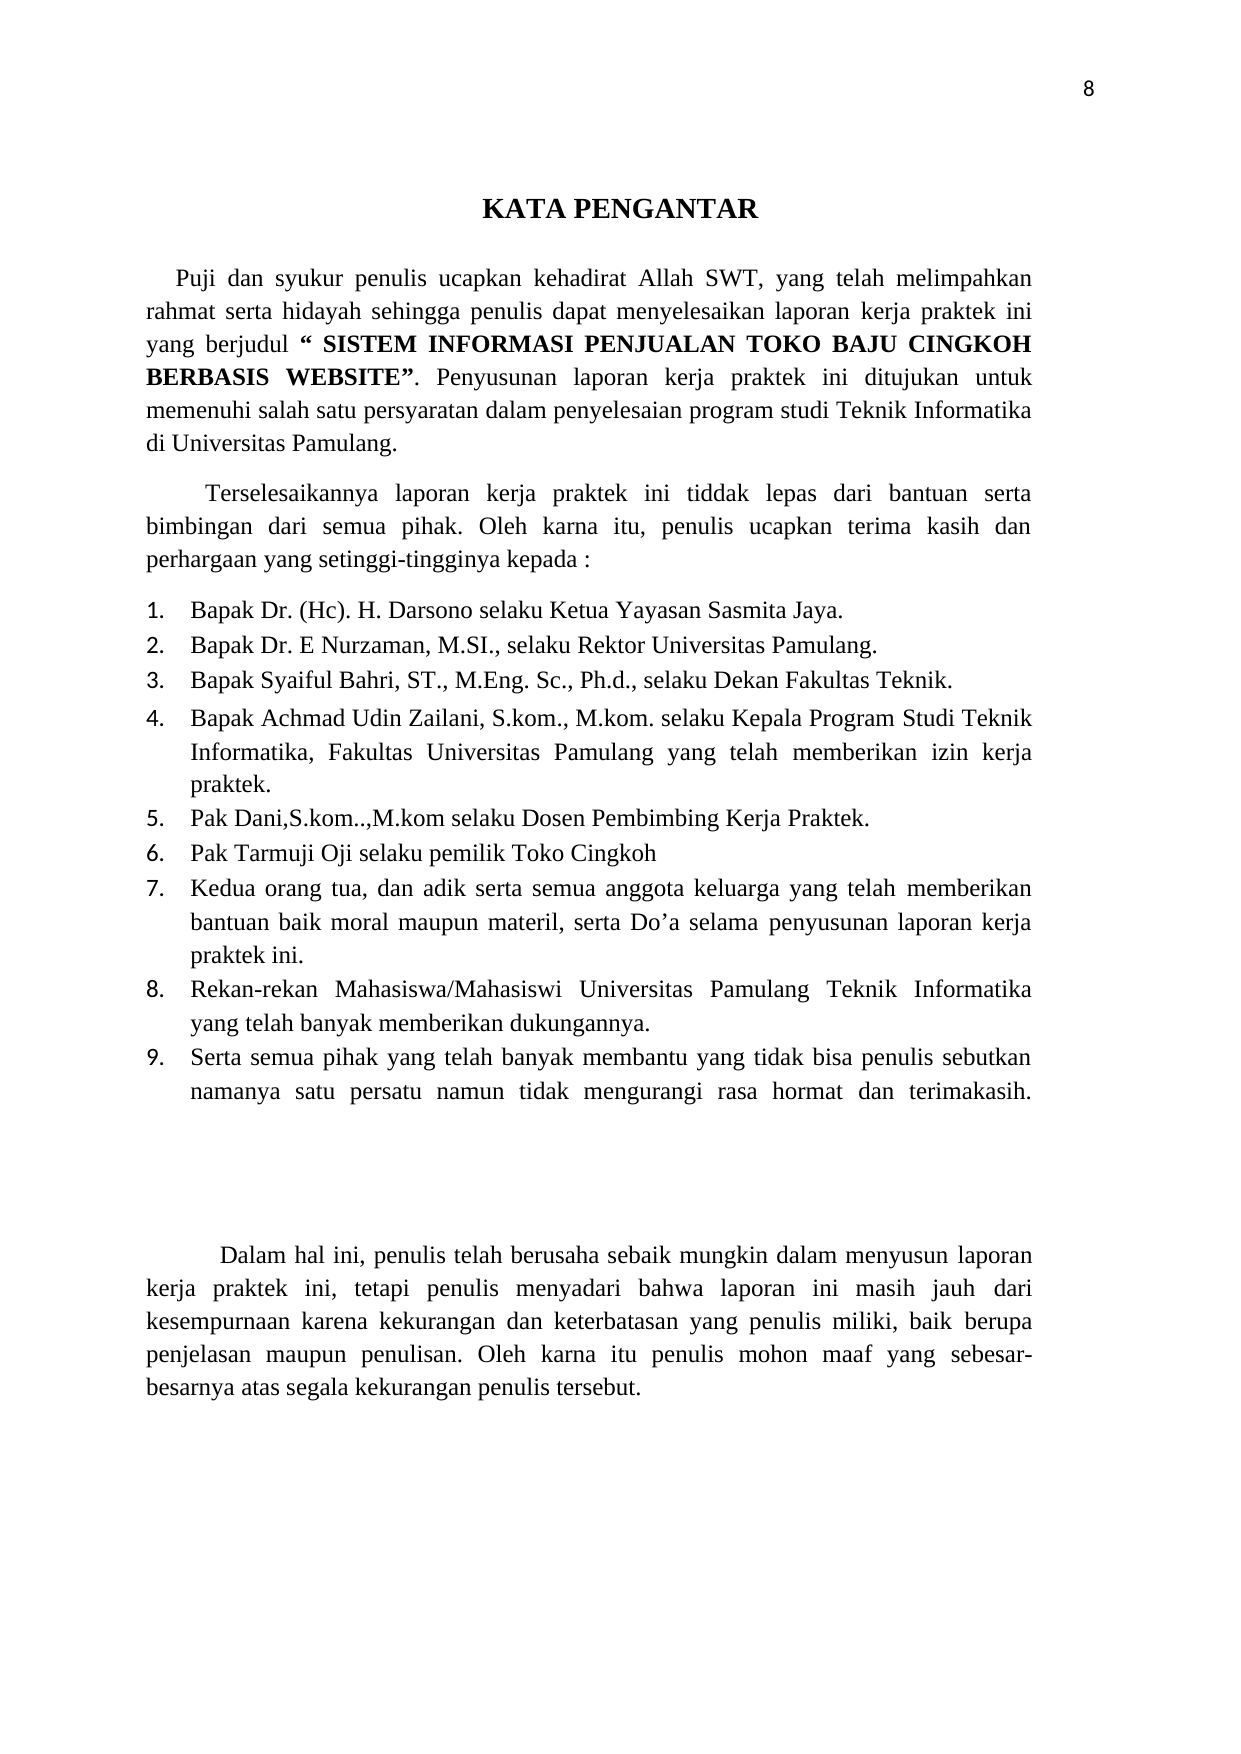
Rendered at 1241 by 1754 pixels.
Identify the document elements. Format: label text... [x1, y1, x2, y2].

subtitle KATA PENGANTAR [146, 192, 1094, 225]
list Bapak Achmad Udin Zailani, S.kom., M.kom. selaku Kepala Program Studi Teknik Informatika, Fakultas Universitas Pamulang yang telah memberikan izin kerja praktek. [146, 702, 1032, 798]
list Kedua orang tua, dan adik serta semua anggota keluarga yang telah memberikan bantuan baik moral maupun materil, serta Do’a selama penyusunan laporan kerja praktek ini. [146, 873, 1032, 969]
list Bapak Dr. E Nurzaman, M.SI., selaku Rektor Universitas Pamulang. [146, 629, 1021, 660]
text Terselesaikannya laporan kerja praktek ini tiddak lepas dari bantuan serta bimbingan dari semua pihak. Oleh karna itu, penulis ucapkan terima kasih dan perhargaan yang setinggi-tingginya kepada : [146, 478, 1032, 573]
list Rekan-rekan Mahasiswa/Mahasiswi Universitas Pamulang Teknik Informatika yang telah banyak memberikan dukungannya. [146, 973, 1032, 1037]
list Bapak Syaiful Bahri, ST., M.Eng. Sc., Ph.d., selaku Dekan Fakultas Teknik. [146, 664, 1021, 695]
text Puji dan syukur penulis ucapkan kehadirat Allah SWT, yang telah melimpahkan rahmat serta hidayah sehingga penulis dapat menyelesaikan laporan kerja praktek ini yang berjudul “ SISTEM INFORMASI PENJUALAN TOKO BAJU CINGKOH BERBASIS WEBSITE”. Penyusunan laporan kerja praktek ini ditujukan untuk memenuhi salah satu persyaratan dalam penyelesaian program studi Teknik Informatika di Universitas Pamulang. [146, 263, 1032, 457]
list Pak Tarmuji Oji selaku pemilik Toko Cingkoh [146, 838, 1032, 868]
list Pak Dani,S.kom..,M.kom selaku Dosen Pembimbing Kerja Praktek. [146, 803, 1031, 833]
list Serta semua pihak yang telah banyak membantu yang tidak bisa penulis sebutkan namanya satu persatu namun tidak mengurangi rasa hormat dan terimakasih. [146, 1041, 1032, 1137]
text Dalam hal ini, penulis telah berusaha sebaik mungkin dalam menyusun laporan kerja praktek ini, tetapi penulis menyadari bahwa laporan ini masih jauh dari kesempurnaan karena kekurangan dan keterbatasan yang penulis miliki, baik berupa penjelasan maupun penulisan. Oleh karna itu penulis mohon maaf yang sebesar-besarnya atas segala kekurangan penulis tersebut. [146, 1240, 1032, 1401]
list Bapak Dr. (Hc). H. Darsono selaku Ketua Yayasan Sasmita Jaya. [146, 594, 1021, 625]
